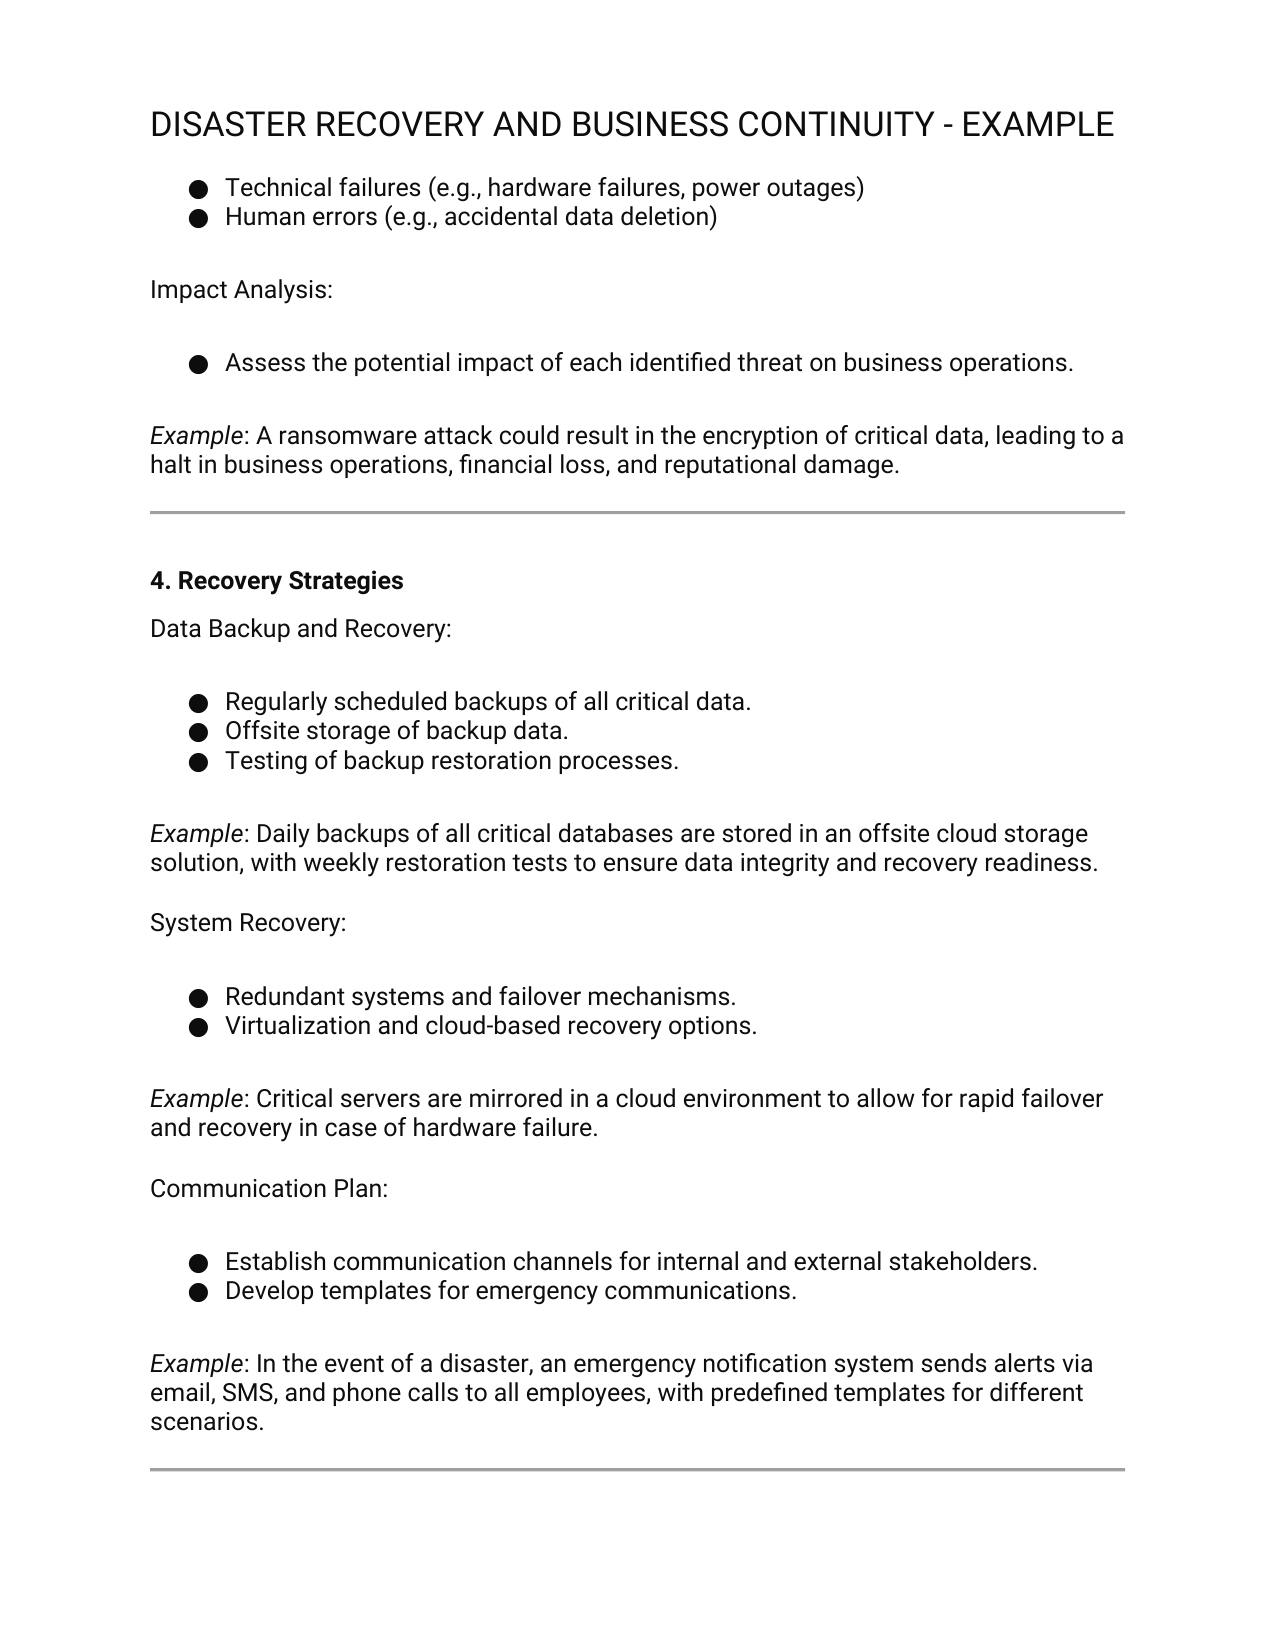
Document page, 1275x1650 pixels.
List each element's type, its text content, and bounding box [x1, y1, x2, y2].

text Communication Plan: [150, 1174, 1125, 1203]
text Example: Critical servers are mirrored in a cloud environment to allow for rapid failover and recovery in case of hardware failure. [150, 1084, 1125, 1142]
list Human errors (e.g., accidental data deletion) [187, 202, 1125, 231]
list Technical failures (e.g., hardware failures, power outages) [187, 173, 1125, 202]
list Virtualization and cloud-based recovery options. [187, 1011, 1125, 1040]
text Impact Analysis: [150, 275, 1125, 304]
list Testing of backup restoration processes. [187, 746, 1125, 775]
list Establish communication channels for internal and external stakeholders. [187, 1247, 1125, 1276]
list Assess the potential impact of each identified threat on business operations. [187, 348, 1125, 377]
text System Recovery: [150, 909, 1125, 938]
list Regularly scheduled backups of all critical data. [187, 687, 1125, 717]
subtitle 4. Recovery Strategies [150, 566, 1125, 596]
text Example: A ransomware attack could result in the encryption of critical data, leading to a halt in business operations, financial loss, and reputational damage. [150, 421, 1125, 480]
list Develop templates for emergency communications. [187, 1276, 1125, 1305]
text Example: In the event of a disaster, an emergency notification system sends alerts via email, SMS, and phone calls to all employees, with predefined templates for different scenarios. [150, 1349, 1125, 1437]
list Redundant systems and failover mechanisms. [187, 982, 1125, 1011]
list Offsite storage of backup data. [187, 717, 1125, 746]
text Data Backup and Recovery: [150, 614, 1125, 643]
text Example: Daily backups of all critical databases are stored in an offsite cloud storage solution, with weekly restoration tests to ensure data integrity and recovery readiness. [150, 819, 1125, 877]
